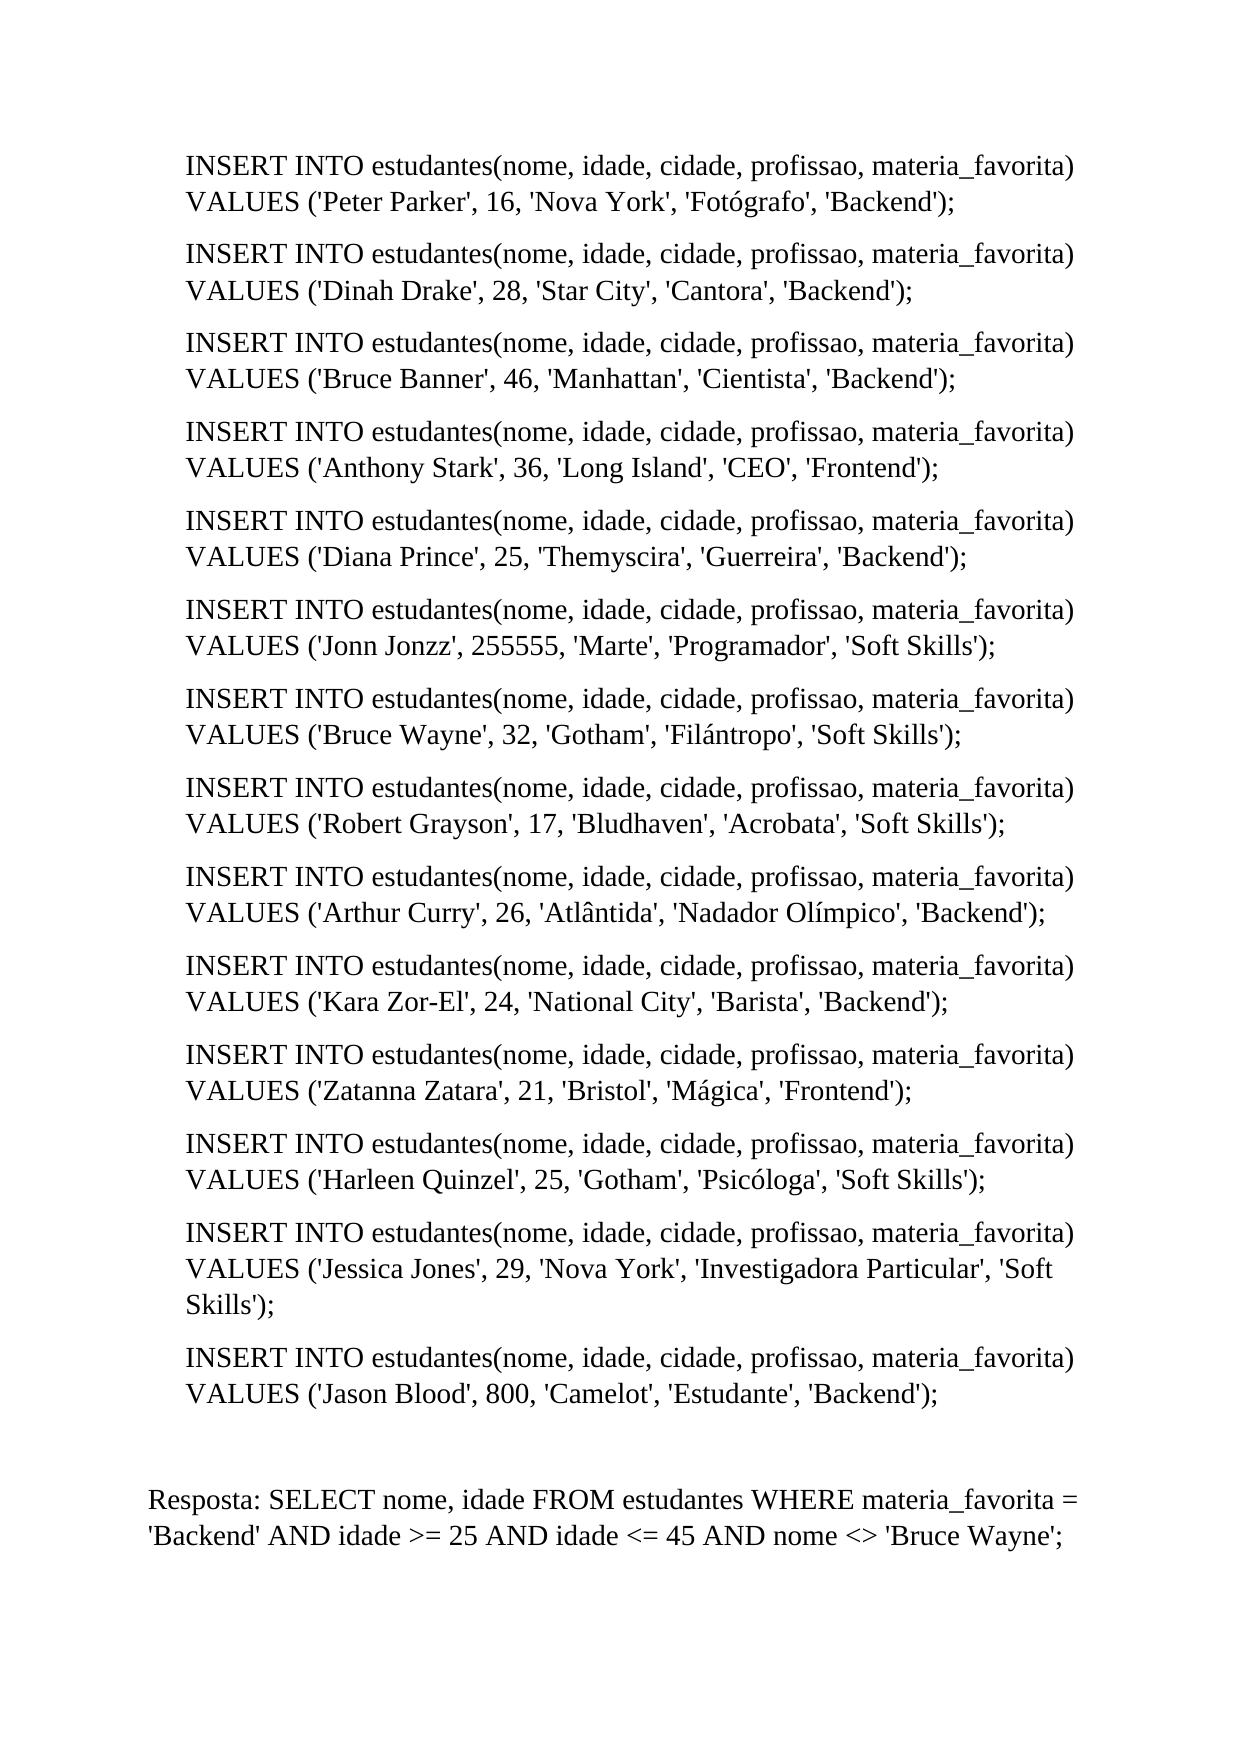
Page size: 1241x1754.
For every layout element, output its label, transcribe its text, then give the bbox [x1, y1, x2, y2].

text Resposta: SELECT nome, idade FROM estudantes WHERE materia_favorita = 'Backend' AND idade >= 25 AND idade <= 45 AND nome <> 'Bruce Wayne'; [148, 1482, 1093, 1552]
text INSERT INTO estudantes(nome, idade, cidade, profissao, materia_favorita) VALUES ('Robert Grayson', 17, 'Bludhaven', 'Acrobata', 'Soft Skills'); [185, 770, 1093, 840]
text INSERT INTO estudantes(nome, idade, cidade, profissao, materia_favorita) VALUES ('Jason Blood', 800, 'Camelot', 'Estudante', 'Backend'); [185, 1340, 1093, 1410]
text INSERT INTO estudantes(nome, idade, cidade, profissao, materia_favorita) VALUES ('Harleen Quinzel', 25, 'Gotham', 'Psicóloga', 'Soft Skills'); [185, 1126, 1093, 1196]
text INSERT INTO estudantes(nome, idade, cidade, profissao, materia_favorita) VALUES ('Anthony Stark', 36, 'Long Island', 'CEO', 'Frontend'); [185, 414, 1093, 484]
text INSERT INTO estudantes(nome, idade, cidade, profissao, materia_favorita) VALUES ('Dinah Drake', 28, 'Star City', 'Cantora', 'Backend'); [185, 237, 1093, 306]
text INSERT INTO estudantes(nome, idade, cidade, profissao, materia_favorita) VALUES ('Bruce Wayne', 32, 'Gotham', 'Filántropo', 'Soft Skills'); [185, 681, 1093, 751]
text INSERT INTO estudantes(nome, idade, cidade, profissao, materia_favorita) VALUES ('Bruce Banner', 46, 'Manhattan', 'Cientista', 'Backend'); [185, 326, 1093, 395]
text INSERT INTO estudantes(nome, idade, cidade, profissao, materia_favorita) VALUES ('Jonn Jonzz', 255555, 'Marte', 'Programador', 'Soft Skills'); [185, 592, 1093, 662]
text INSERT INTO estudantes(nome, idade, cidade, profissao, materia_favorita) VALUES ('Kara Zor-El', 24, 'National City', 'Barista', 'Backend'); [185, 948, 1093, 1018]
text INSERT INTO estudantes(nome, idade, cidade, profissao, materia_favorita) VALUES ('Arthur Curry', 26, 'Atlântida', 'Nadador Olímpico', 'Backend'); [185, 859, 1093, 929]
text INSERT INTO estudantes(nome, idade, cidade, profissao, materia_favorita) VALUES ('Jessica Jones', 29, 'Nova York', 'Investigadora Particular', 'Soft Skills'); [185, 1215, 1093, 1321]
text INSERT INTO estudantes(nome, idade, cidade, profissao, materia_favorita) VALUES ('Peter Parker', 16, 'Nova York', 'Fotógrafo', 'Backend'); [185, 148, 1093, 217]
text INSERT INTO estudantes(nome, idade, cidade, profissao, materia_favorita) VALUES ('Diana Prince', 25, 'Themyscira', 'Guerreira', 'Backend'); [185, 503, 1093, 573]
text INSERT INTO estudantes(nome, idade, cidade, profissao, materia_favorita) VALUES ('Zatanna Zatara', 21, 'Bristol', 'Mágica', 'Frontend'); [185, 1037, 1093, 1107]
